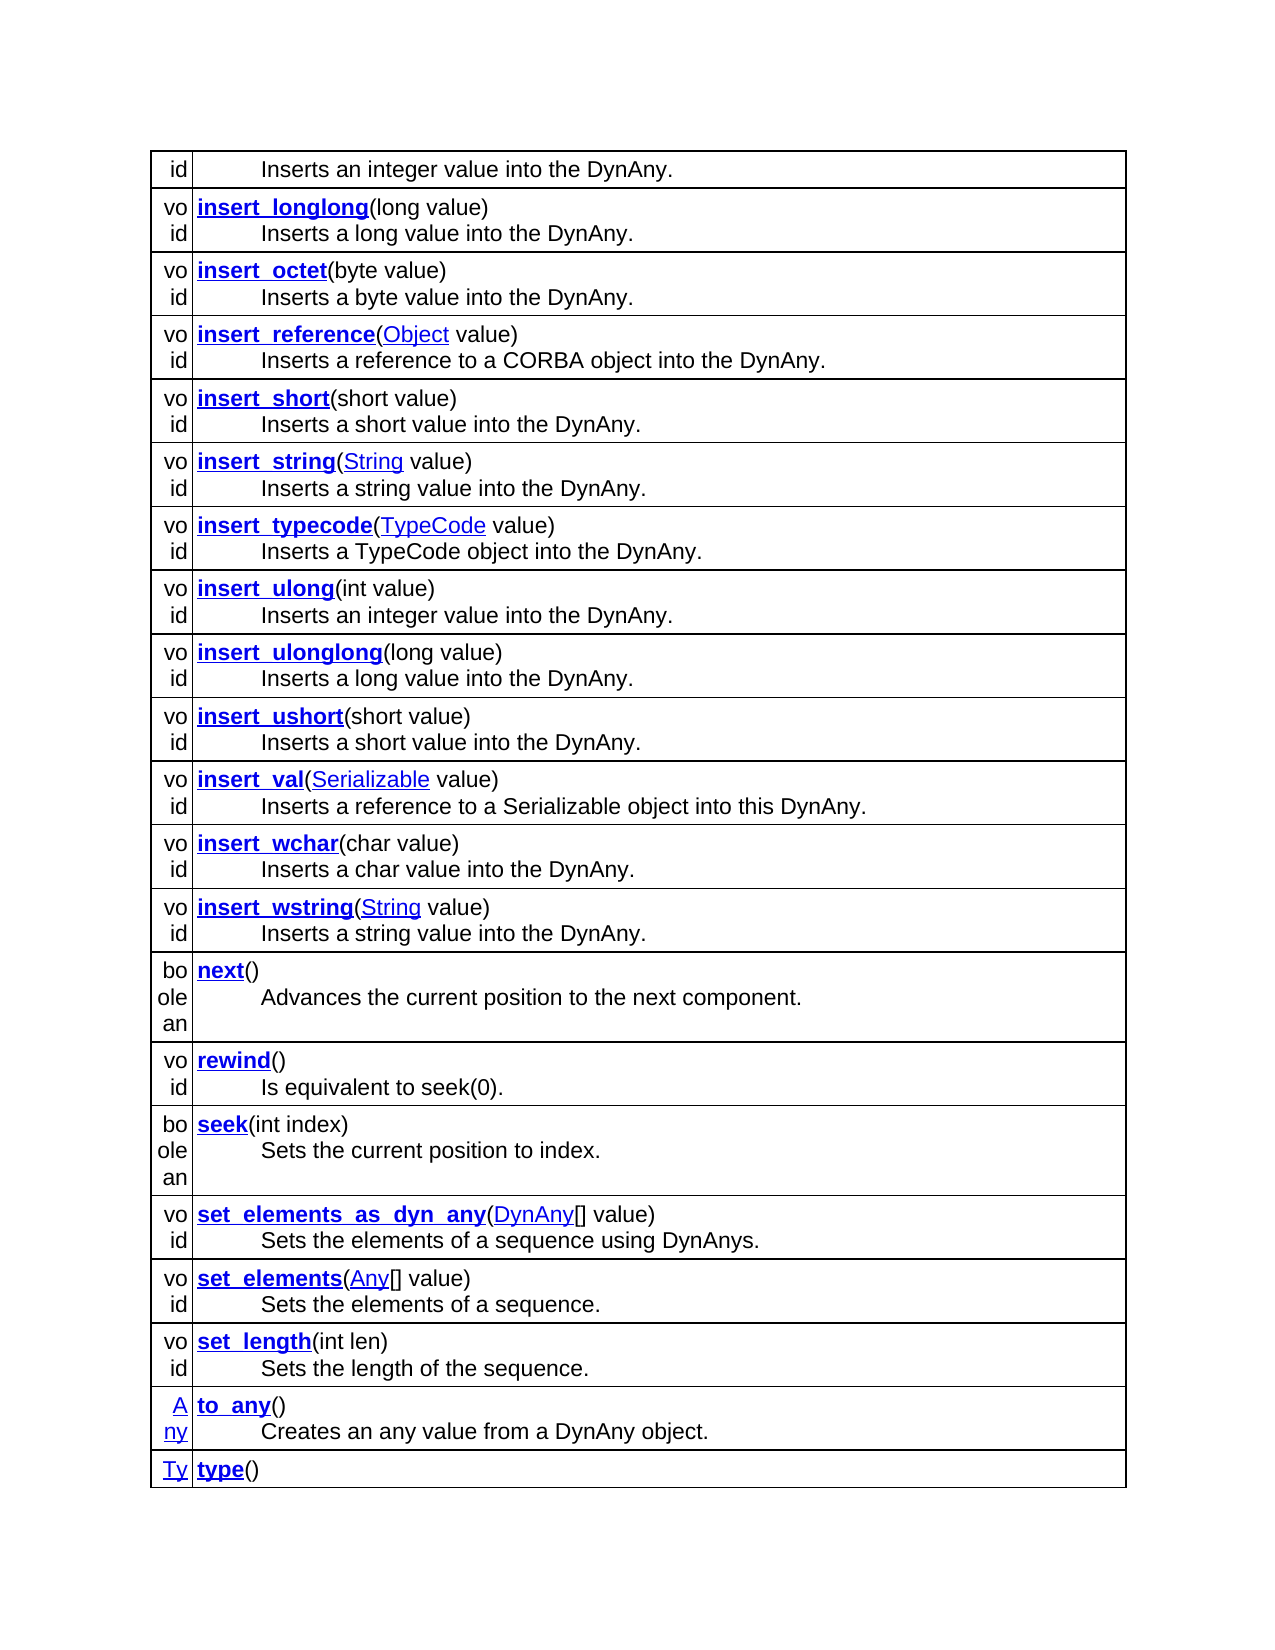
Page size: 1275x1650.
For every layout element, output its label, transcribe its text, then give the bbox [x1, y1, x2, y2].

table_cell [193, 152, 1125, 187]
table_cell rewind() Is equivalent to seek(0). [193, 1043, 1125, 1105]
table_cell set_elements(Any[] value) Sets the elements of a sequence. [193, 1260, 1125, 1322]
table_cell void [152, 635, 192, 696]
table_cell insert_ulonglong(long value) Inserts a long value into the DynAny. [193, 635, 1125, 696]
table_cell set_length(int len) Sets the length of the sequence. [193, 1324, 1125, 1386]
table_cell void [152, 507, 192, 569]
table_cell set_elements_as_dyn_any(DynAny[] value) Sets the elements of a sequence using DynAnys. [193, 1196, 1125, 1258]
table_cell insert_val(Serializable value) Inserts a reference to a Serializable object into this DynAny. [193, 762, 1125, 824]
table_cell insert_reference(Object value) Inserts a reference to a CORBA object into the DynAny. [193, 316, 1125, 378]
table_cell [193, 1451, 1125, 1487]
table_cell insert_ushort(short value) Inserts a short value into the DynAny. [193, 698, 1125, 760]
table_cell boolean [152, 1106, 192, 1195]
table_cell boolean [152, 953, 192, 1041]
table_cell void [152, 253, 192, 314]
table_cell insert_ulong(int value) Inserts an integer value into the DynAny. [193, 571, 1125, 633]
table_cell void [152, 571, 192, 633]
table_cell void [152, 762, 192, 824]
table_cell void [152, 698, 192, 760]
table_cell void [152, 152, 192, 187]
table_cell void [152, 825, 192, 887]
table_cell insert_short(short value) Inserts a short value into the DynAny. [193, 380, 1125, 442]
table_cell insert_typecode(TypeCode value) Inserts a TypeCode object into the DynAny. [193, 507, 1125, 569]
table_cell Any [152, 1387, 192, 1449]
table_cell void [152, 1196, 192, 1258]
table_cell TypeCode [152, 1451, 192, 1487]
table_cell insert_longlong(long value) Inserts a long value into the DynAny. [193, 189, 1125, 251]
table_cell seek(int index) Sets the current position to index. [193, 1106, 1125, 1195]
table_cell insert_string(String value) Inserts a string value into the DynAny. [193, 443, 1125, 506]
table_cell next() Advances the current position to the next component. [193, 953, 1125, 1041]
table_cell insert_wchar(char value) Inserts a char value into the DynAny. [193, 825, 1125, 887]
table_cell insert_octet(byte value) Inserts a byte value into the DynAny. [193, 253, 1125, 314]
table_cell void [152, 316, 192, 378]
table_cell void [152, 1260, 192, 1322]
table_cell void [152, 443, 192, 506]
table_cell void [152, 1324, 192, 1386]
table_cell void [152, 380, 192, 442]
table_cell void [152, 1043, 192, 1105]
table_cell void [152, 189, 192, 251]
table_cell insert_wstring(String value) Inserts a string value into the DynAny. [193, 889, 1125, 951]
table_cell void [152, 889, 192, 951]
table_cell to_any() Creates an any value from a DynAny object. [193, 1387, 1125, 1449]
